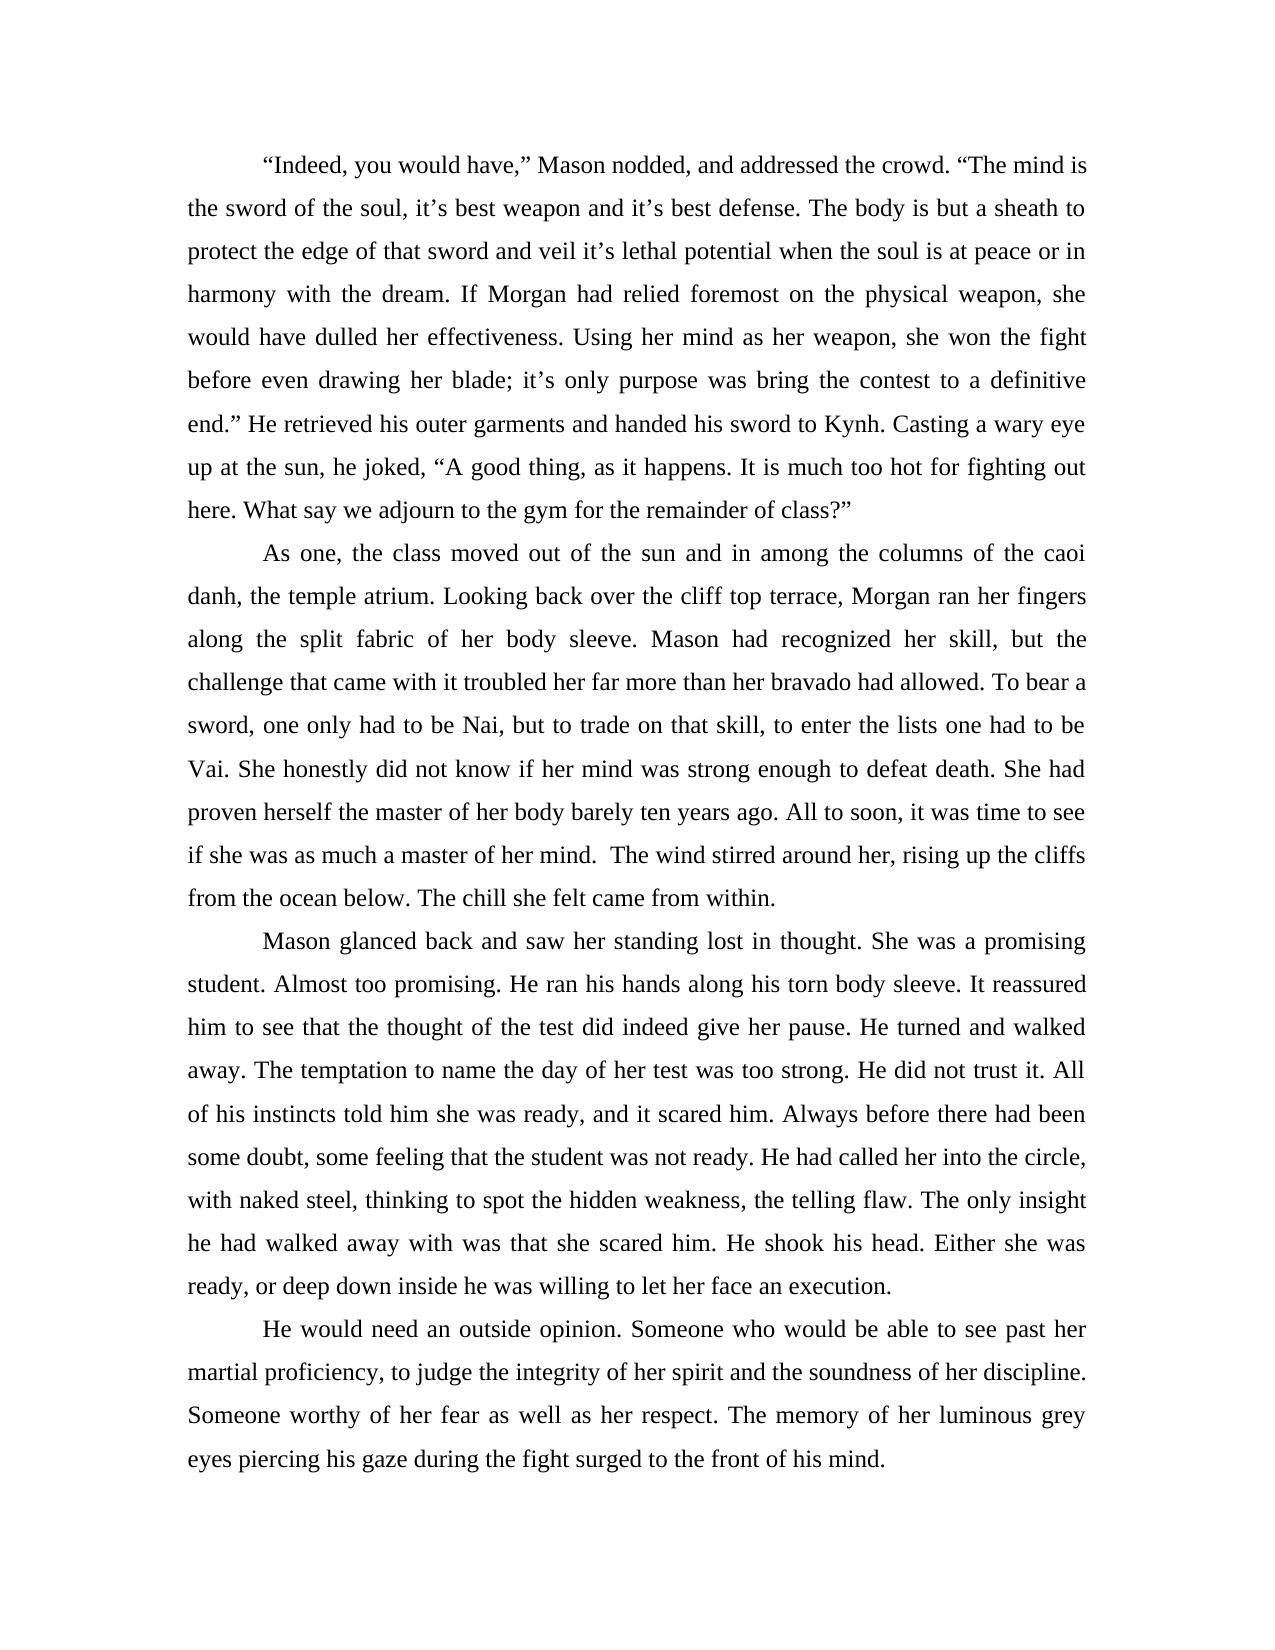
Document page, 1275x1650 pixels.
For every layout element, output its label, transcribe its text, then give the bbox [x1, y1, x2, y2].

text As one, the class moved out of the sun and in among the columns of the caoi danh, the temple atrium. Looking back over the cliff top terrace, Morgan ran her fingers along the split fabric of her body sleeve. Mason had recognized her skill, but the challenge that came with it troubled her far more than her bravado had allowed. To bear a sword, one only had to be Nai, but to trade on that skill, to enter the lists one had to be Vai. She honestly did not know if her mind was strong enough to defeat death. She had proven herself the master of her body barely ten years ago. All to soon, it was time to see if she was as much a master of her mind. The wind stirred around her, rising up the cliffs from the ocean below. The chill she felt came from within. [187, 538, 1087, 912]
text Mason glanced back and saw her standing lost in thought. She was a promising student. Almost too promising. He ran his hands along his torn body sleeve. It reassured him to see that the thought of the test did indeed give her pause. He turned and walked away. The temptation to name the day of her test was too strong. He did not trust it. All of his instincts told him she was ready, and it scared him. Always before there had been some doubt, some feeling that the student was not ready. He had called her into the circle, with naked steel, thinking to spot the hidden weakness, the telling flaw. The only insight he had walked away with was that she scared him. He shook his head. Either she was ready, or deep down inside he was willing to let her face an execution. [187, 926, 1087, 1300]
text “Indeed, you would have,” Mason nodded, and addressed the crowd. “The mind is the sword of the soul, it’s best weapon and it’s best defense. The body is but a sheath to protect the edge of that sword and veil it’s lethal potential when the soul is at peace or in harmony with the dream. If Morgan had relied foremost on the physical weapon, she would have dulled her effectiveness. Using her mind as her weapon, she won the fight before even drawing her blade; it’s only purpose was bring the contest to a definitive end.” He retrieved his outer garments and handed his sword to Kynh. Casting a wary eye up at the sun, he joked, “A good thing, as it happens. It is much too hot for fighting out here. What say we adjourn to the gym for the remainder of class?” [187, 150, 1087, 524]
text He would need an outside opinion. Someone who would be able to see past her martial proficiency, to judge the integrity of her spirit and the soundness of her discipline. Someone worthy of her fear as well as her respect. The memory of her luminous grey eyes piercing his gaze during the fight surged to the front of his mind. [187, 1314, 1087, 1472]
